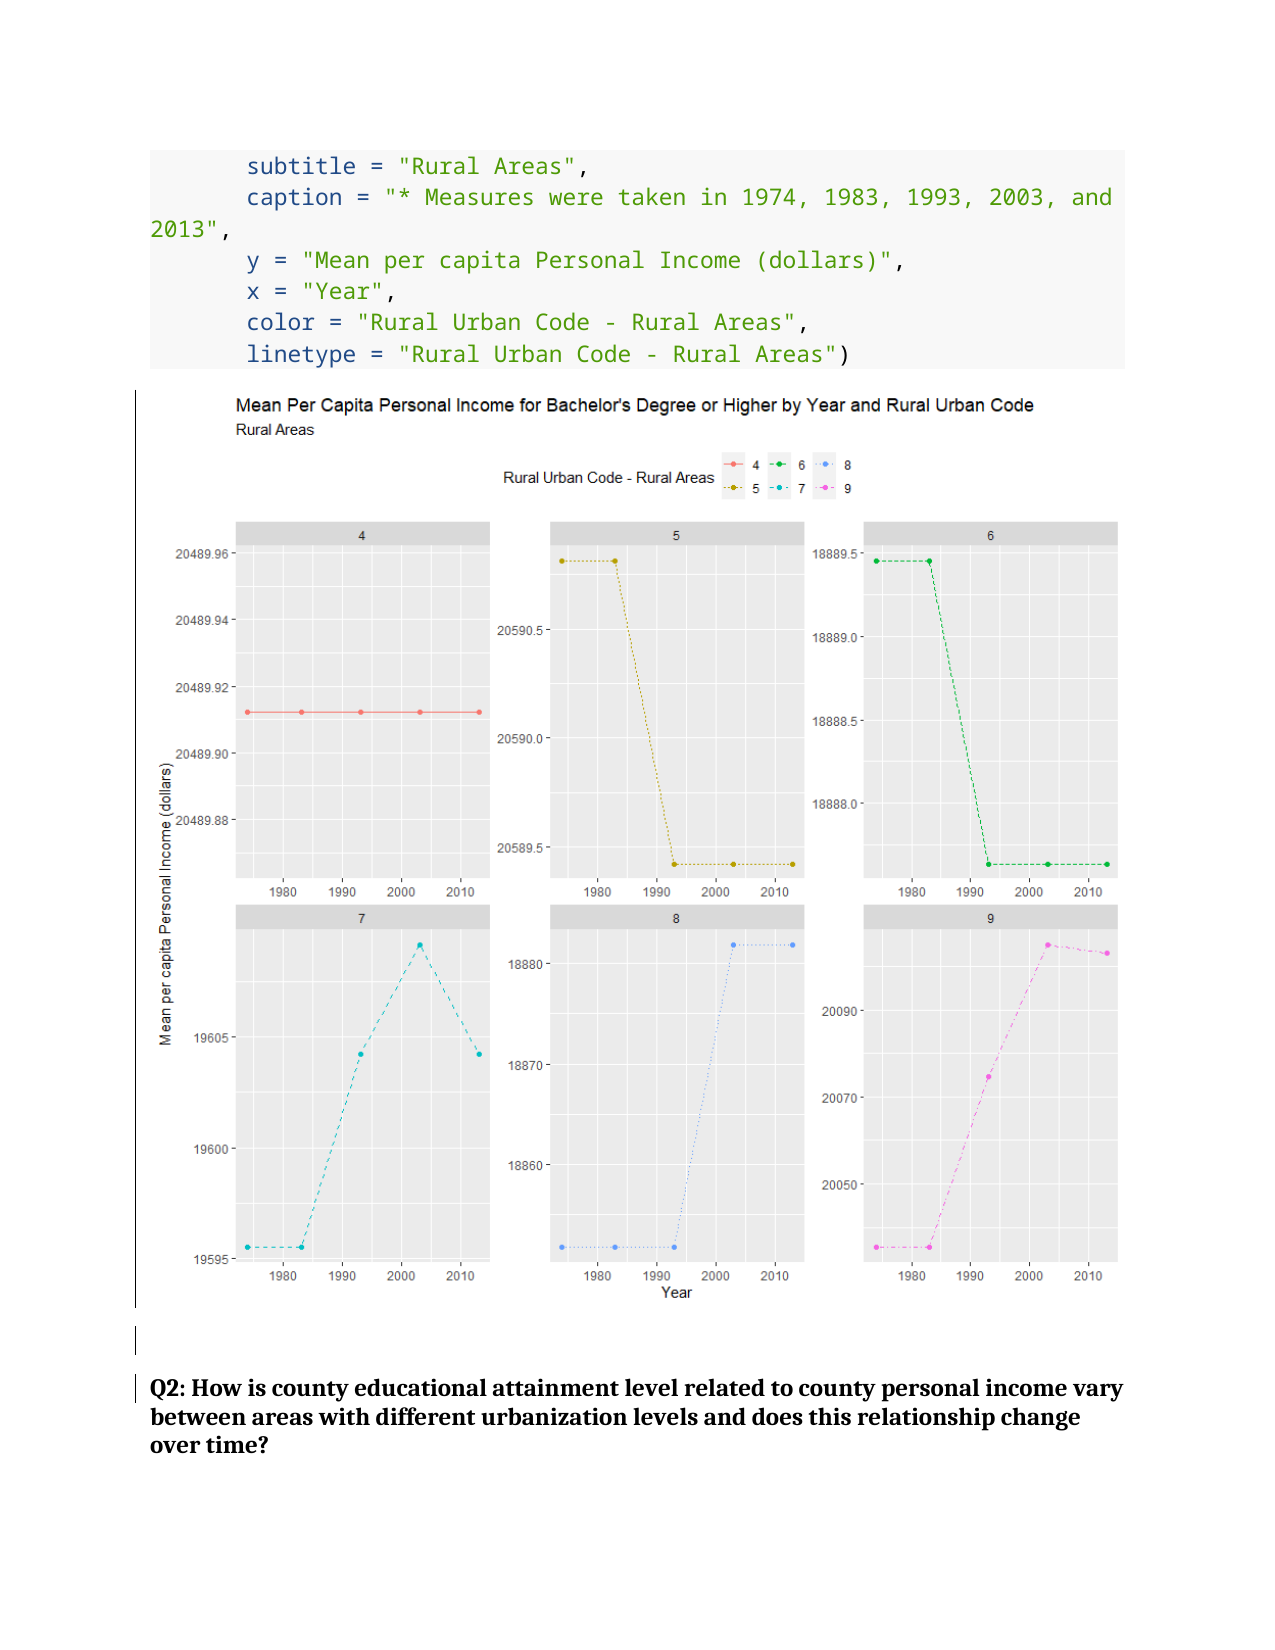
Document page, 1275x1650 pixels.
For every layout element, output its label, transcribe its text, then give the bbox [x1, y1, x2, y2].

text Q2: How is county educational attainment level related to county personal income vary between areas with different urbanization levels and does this relationship change over time? [150, 1374, 1125, 1460]
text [150, 150, 1125, 369]
picture [150, 389, 1125, 1308]
